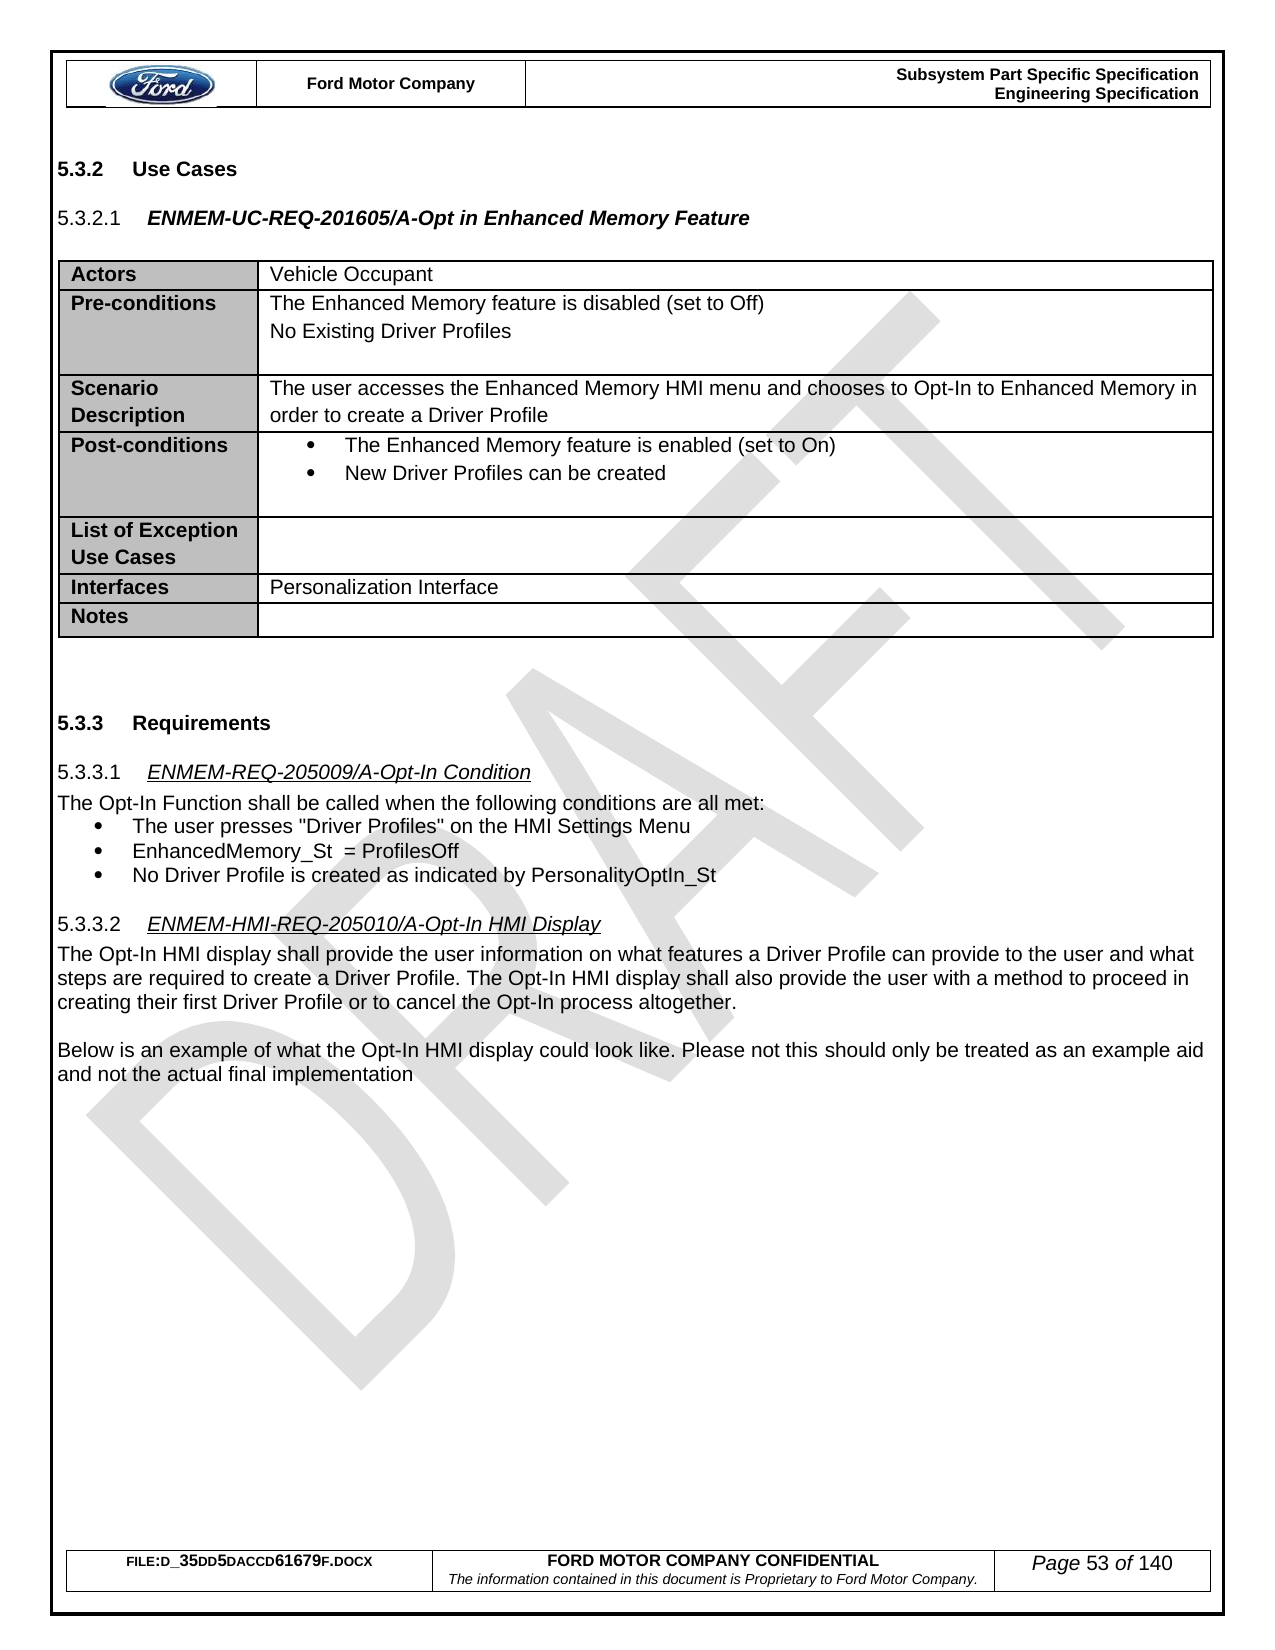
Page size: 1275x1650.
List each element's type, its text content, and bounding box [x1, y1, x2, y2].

list No Driver Profile is created as indicated by PersonalityOptIn_St [94, 862, 1215, 887]
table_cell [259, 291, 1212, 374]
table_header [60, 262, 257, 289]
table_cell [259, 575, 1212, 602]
list EnhancedMemory_St = ProfilesOff [94, 838, 1215, 862]
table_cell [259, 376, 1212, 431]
text Below is an example of what the Opt-In HMI display could look like. Please not this should only be treated as an example aid and not the actual final implementation [57, 1038, 1215, 1086]
subtitle Use Cases [57, 156, 1215, 180]
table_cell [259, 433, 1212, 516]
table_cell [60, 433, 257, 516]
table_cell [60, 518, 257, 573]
subtitle ENMEM-UC-REQ-201605/A-Opt in Enhanced Memory Feature [57, 205, 1215, 229]
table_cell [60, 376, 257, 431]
text The Opt-In HMI display shall provide the user information on what features a Driver Profile can provide to the user and what steps are required to create a Driver Profile. The Opt-In HMI display shall also provide the user with a method to proceed in creating their first Driver Profile or to cancel the Opt-In process altogether. [57, 942, 1215, 1014]
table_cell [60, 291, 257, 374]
picture [105, 61, 217, 107]
subtitle Requirements [57, 711, 1215, 735]
list The user presses "Driver Profiles" on the HMI Settings Menu [94, 814, 1215, 838]
text The Opt-In Function shall be called when the following conditions are all met: [57, 790, 1215, 814]
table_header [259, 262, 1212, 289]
subtitle ENMEM-HMI-REQ-205010/A-Opt-In HMI Display [57, 912, 1215, 936]
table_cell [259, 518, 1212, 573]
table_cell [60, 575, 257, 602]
subtitle ENMEM-REQ-205009/A-Opt-In Condition [57, 760, 1215, 784]
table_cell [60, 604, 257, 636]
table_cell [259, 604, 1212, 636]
